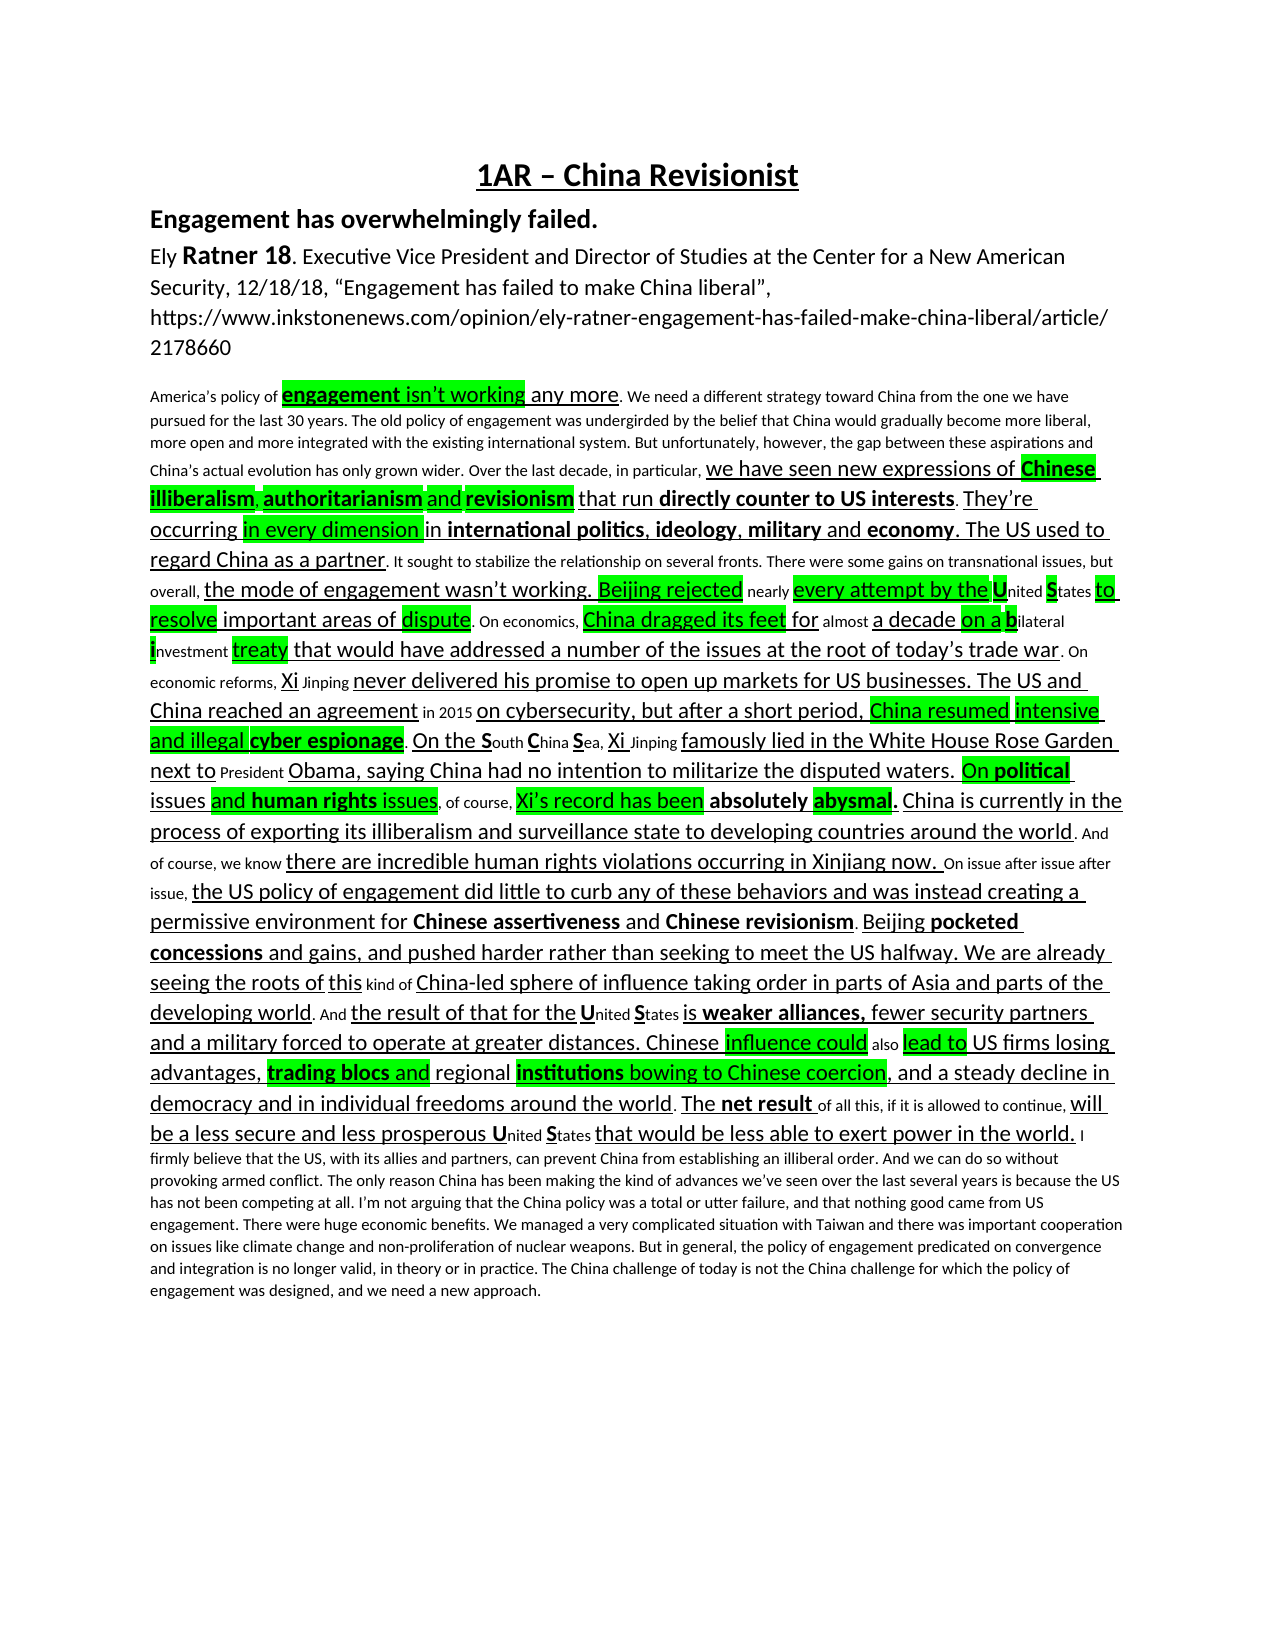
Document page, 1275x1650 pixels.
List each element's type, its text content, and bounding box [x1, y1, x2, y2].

subtitle 1AR – China Revisionist [150, 154, 1125, 195]
text America’s policy of engagement isn’t working any more. We need a different strategy toward China from the one we have pursued for the last 30 years. The old policy of engagement was undergirded by the belief that China would gradually become more liberal, more open and more integrated with the existing international system. But unfortunately, however, the gap between these aspirations and China’s actual evolution has only grown wider. Over the last decade, in particular, we have seen new expressions of Chinese illiberalism, authoritarianism and revisionism that run directly counter to US interests. They’re occurring in every dimension in international politics, ideology, military and economy. The US used to regard China as a partner. It sought to stabilize the relationship on several fronts. There were some gains on transnational issues, but overall, the mode of engagement wasn’t working. Beijing rejected nearly every attempt by the United States to resolve important areas of dispute. On economics, China dragged its feet for almost a decade on a bilateral investment treaty that would have addressed a number of the issues at the root of today’s trade war. On economic reforms, Xi Jinping never delivered his promise to open up markets for US businesses. The US and China reached an agreement in 2015 on cybersecurity, but after a short period, China resumed intensive and illegal cyber espionage. On the South China Sea, Xi Jinping famously lied in the White House Rose Garden next to President Obama, saying China had no intention to militarize the disputed waters. On political issues and human rights issues, of course, Xi’s record has been absolutely abysmal. China is currently in the process of exporting its illiberalism and surveillance state to developing countries around the world. And of course, we know there are incredible human rights violations occurring in Xinjiang now. On issue after issue after issue, the US policy of engagement did little to curb any of these behaviors and was instead creating a permissive environment for Chinese assertiveness and Chinese revisionism. Beijing pocketed concessions and gains, and pushed harder rather than seeking to meet the US halfway. We are already seeing the roots of this kind of China-led sphere of influence taking order in parts of Asia and parts of the developing world. And the result of that for the United States is weaker alliances, fewer security partners and a military forced to operate at greater distances. Chinese influence could also lead to US firms losing advantages, trading blocs and regional institutions bowing to Chinese coercion, and a steady decline in democracy and in individual freedoms around the world. The net result of all this, if it is allowed to continue, will be a less secure and less prosperous United States that would be less able to exert power in the world. I firmly believe that the US, with its allies and partners, can prevent China from establishing an illiberal order. And we can do so without provoking armed conflict. The only reason China has been making the kind of advances we’ve seen over the last several years is because the US has not been competing at all. I’m not arguing that the China policy was a total or utter failure, and that nothing good came from US engagement. There were huge economic benefits. We managed a very complicated situation with Taiwan and there was important cooperation on issues like climate change and non-proliferation of nuclear weapons. But in general, the policy of engagement predicated on convergence and integration is no longer valid, in theory or in practice. The China challenge of today is not the China challenge for which the policy of engagement was designed, and we need a new approach. [150, 380, 1125, 1300]
subtitle Engagement has overwhelmingly failed. [150, 202, 1125, 235]
text Ely Ratner 18. Executive Vice President and Director of Studies at the Center for a New American Security, 12/18/18, “Engagement has failed to make China liberal”, https://www.inkstonenews.com/opinion/ely-ratner-engagement-has-failed-make-china-liberal/article/2178660 [150, 238, 1125, 362]
